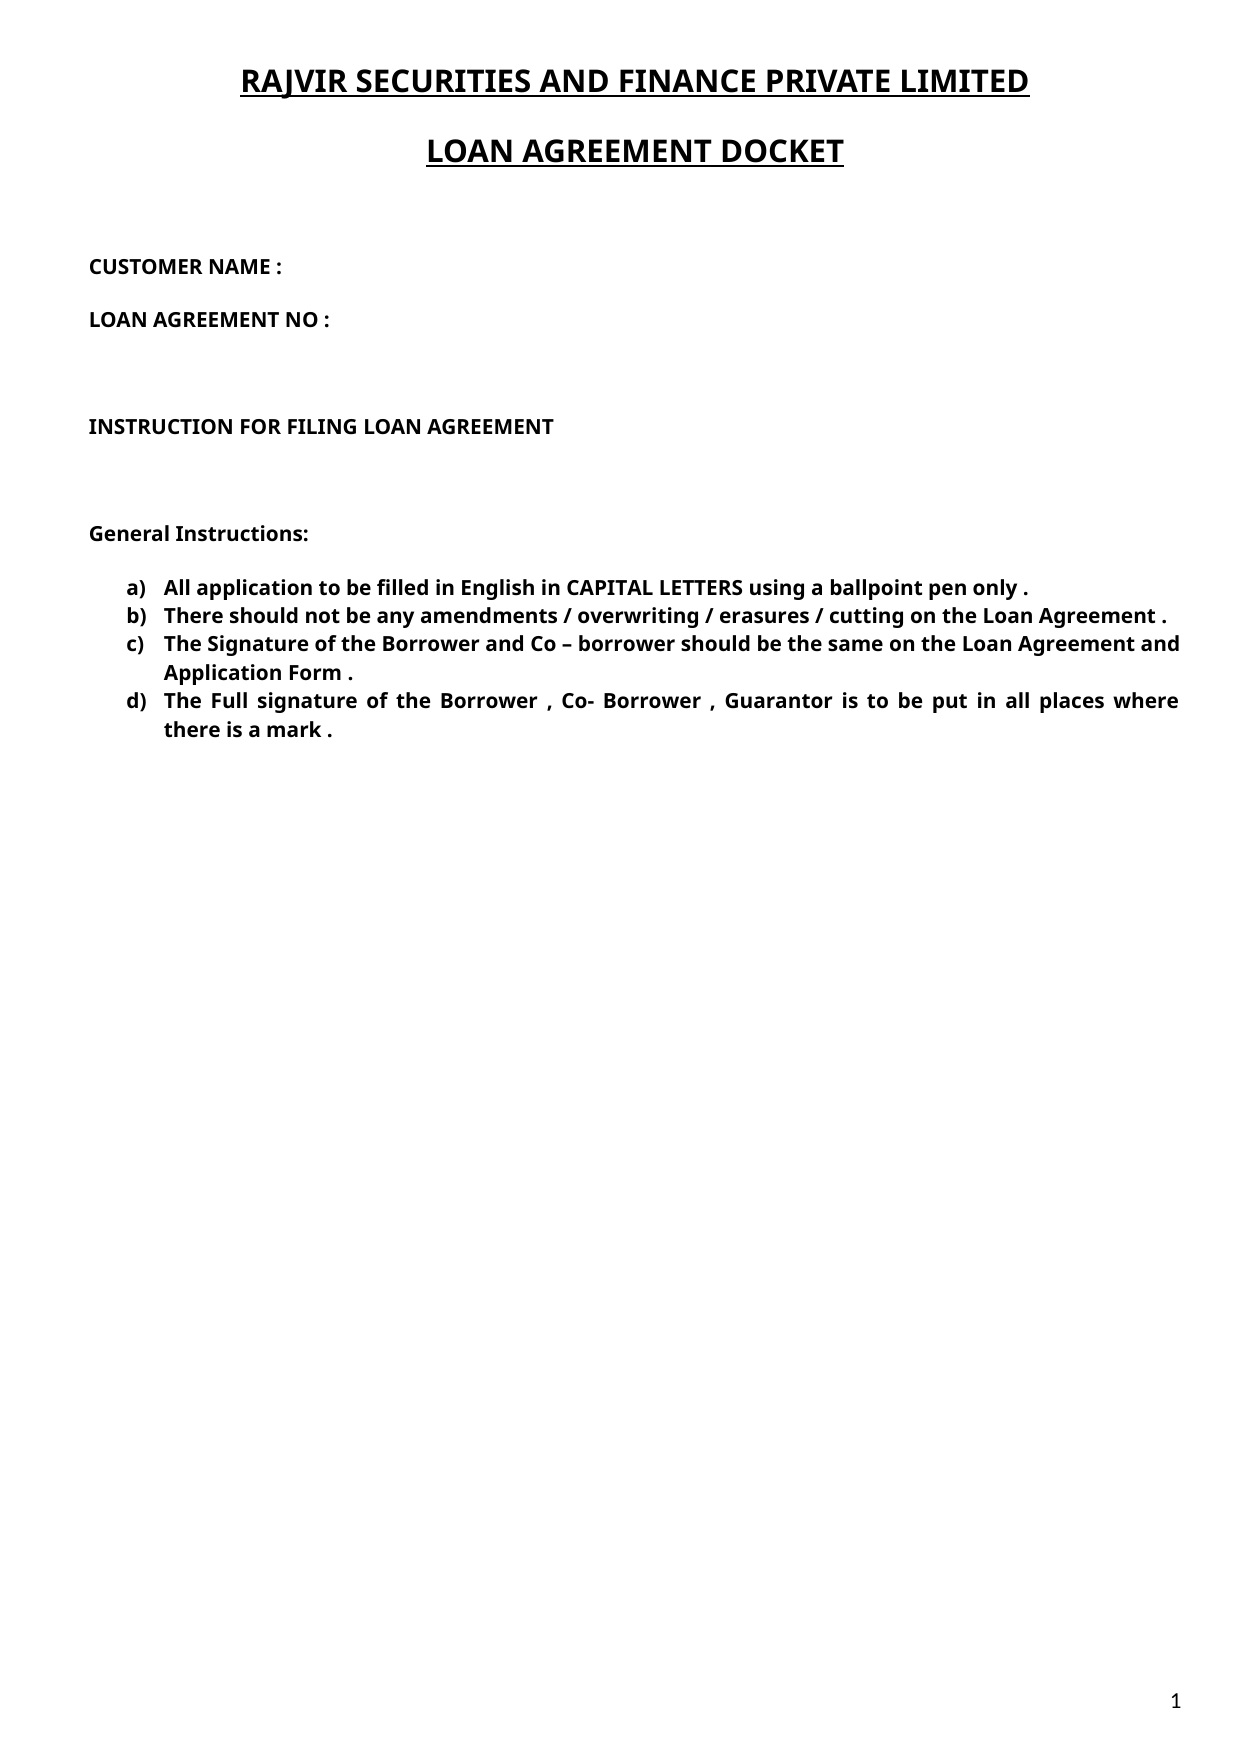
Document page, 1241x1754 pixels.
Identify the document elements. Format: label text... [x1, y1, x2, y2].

text CUSTOMER NAME : [89, 252, 1181, 281]
text LOAN AGREEMENT DOCKET [89, 129, 1181, 171]
text General Instructions: [89, 519, 1181, 548]
text LOAN AGREEMENT NO : [89, 306, 1181, 334]
list The Signature of the Borrower and Co – borrower should be the same on the Loan Agreement and Application Form . [126, 629, 1181, 686]
list There should not be any amendments / overwriting / erasures / cutting on the Loan Agreement . [126, 601, 1181, 629]
text RAJVIR SECURITIES AND FINANCE PRIVATE LIMITED [89, 59, 1181, 102]
list All application to be filled in English in CAPITAL LETTERS using a ballpoint pen only . [126, 573, 1181, 601]
text INSTRUCTION FOR FILING LOAN AGREEMENT [89, 412, 1181, 441]
list The Full signature of the Borrower , Co- Borrower , Guarantor is to be put in all places where there is a mark . [126, 686, 1181, 743]
